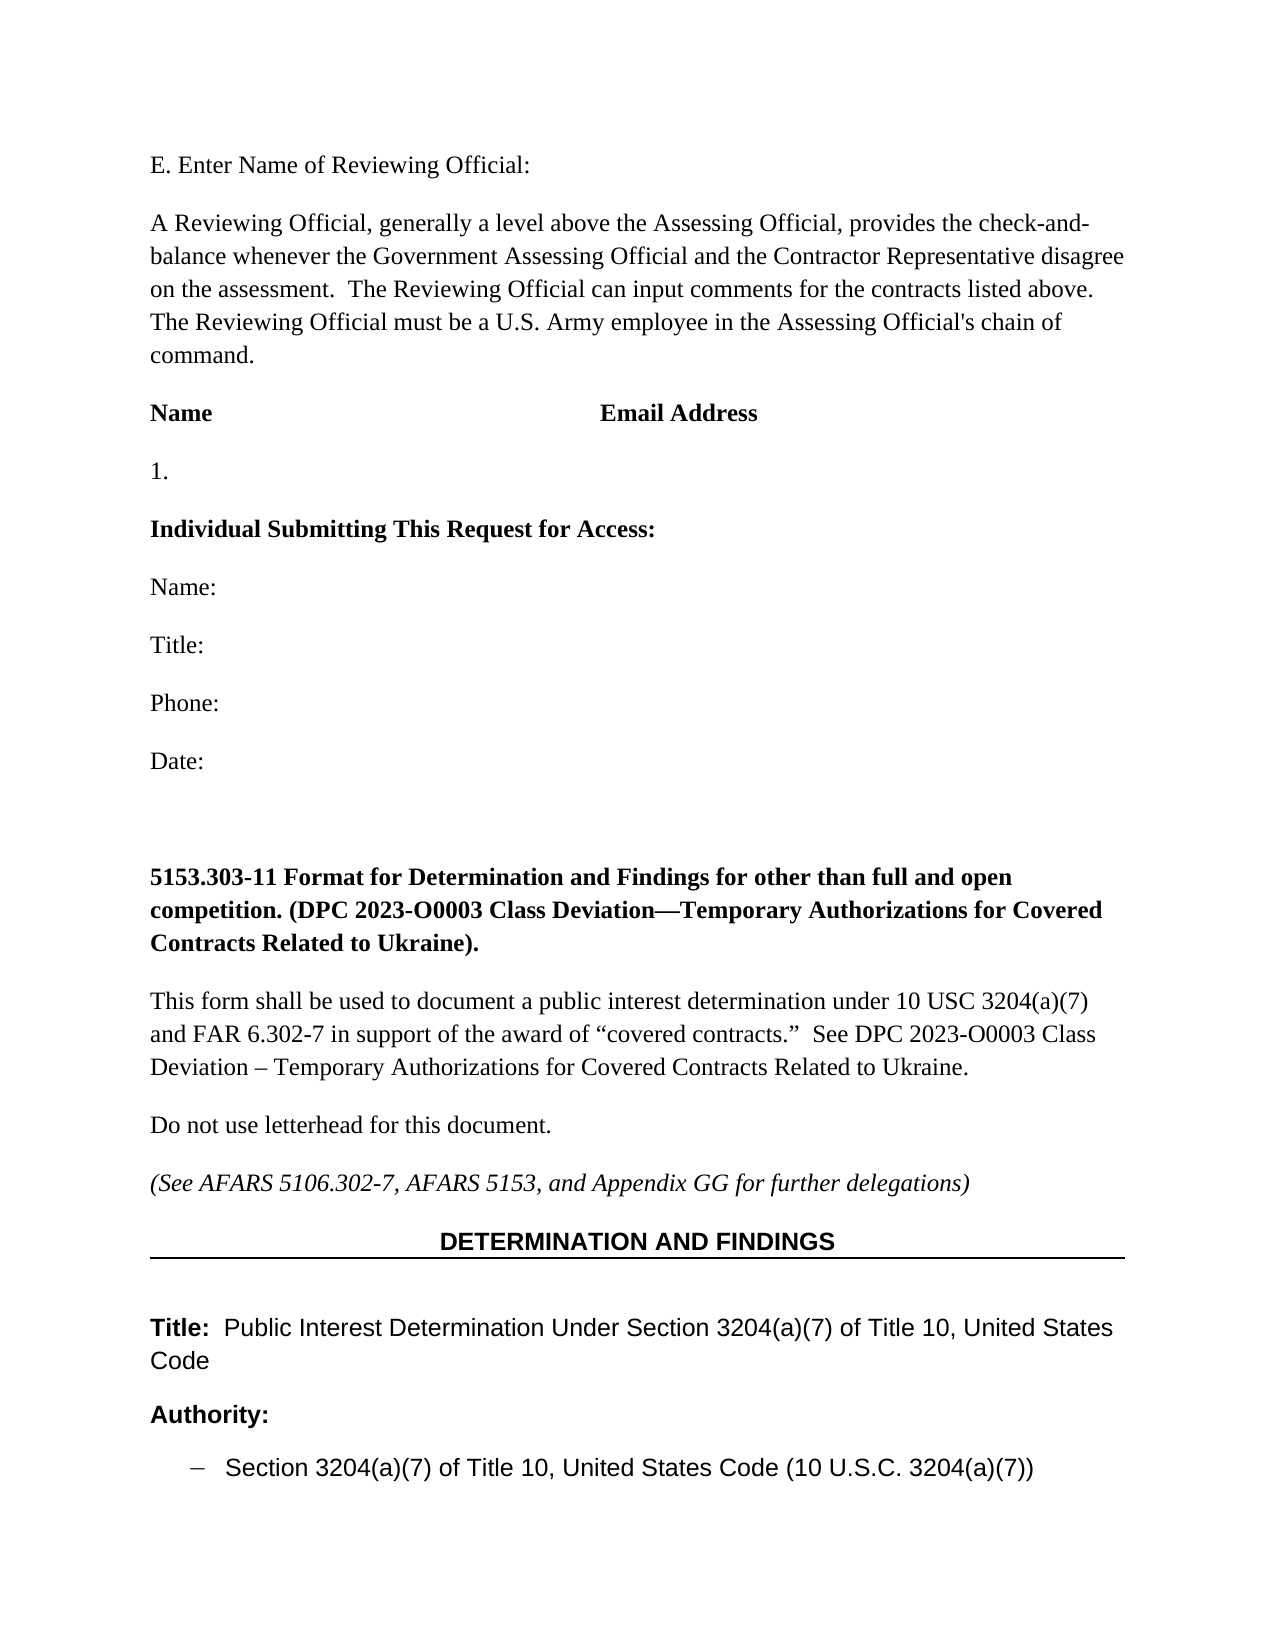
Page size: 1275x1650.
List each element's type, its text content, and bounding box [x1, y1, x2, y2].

text Do not use letterhead for this document. [150, 1110, 1125, 1139]
text Name Email Address [150, 398, 1125, 427]
text (See AFARS 5106.302-7, AFARS 5153, and Appendix GG for further delegations) [150, 1168, 1125, 1197]
list Section 3204(a)(7) of Title 10, United States Code (10 U.S.C. 3204(a)(7)) [187, 1453, 1125, 1482]
text E. Enter Name of Reviewing Official: [150, 150, 1125, 179]
subtitle 5153.303-11 Format for Determination and Findings for other than full and open competition. (DPC 2023-O0003 Class Deviation—Temporary Authorizations for Covered Contracts Related to Ukraine). [150, 862, 1125, 957]
text This form shall be used to document a public interest determination under 10 USC 3204(a)(7) and FAR 6.302-7 in support of the award of “covered contracts.” See DPC 2023-O0003 Class Deviation – Temporary Authorizations for Covered Contracts Related to Ukraine. [150, 986, 1125, 1081]
text Phone: [150, 688, 1125, 717]
text 1. [150, 456, 1125, 485]
text Title: Public Interest Determination Under Section 3204(a)(7) of Title 10, United States Code [150, 1313, 1125, 1374]
text Individual Submitting This Request for Access: [150, 514, 1125, 543]
text Authority: [150, 1399, 1125, 1428]
text A Reviewing Official, generally a level above the Assessing Official, provides the check-and-balance whenever the Government Assessing Official and the Contractor Representative disagree on the assessment. The Reviewing Official can input comments for the contracts listed above. The Reviewing Official must be a U.S. Army employee in the Assessing Official's chain of command. [150, 208, 1125, 369]
text DETERMINATION AND FINDINGS [150, 1226, 1125, 1257]
text Name: [150, 572, 1125, 601]
text Date: [150, 746, 1125, 775]
text Title: [150, 630, 1125, 659]
